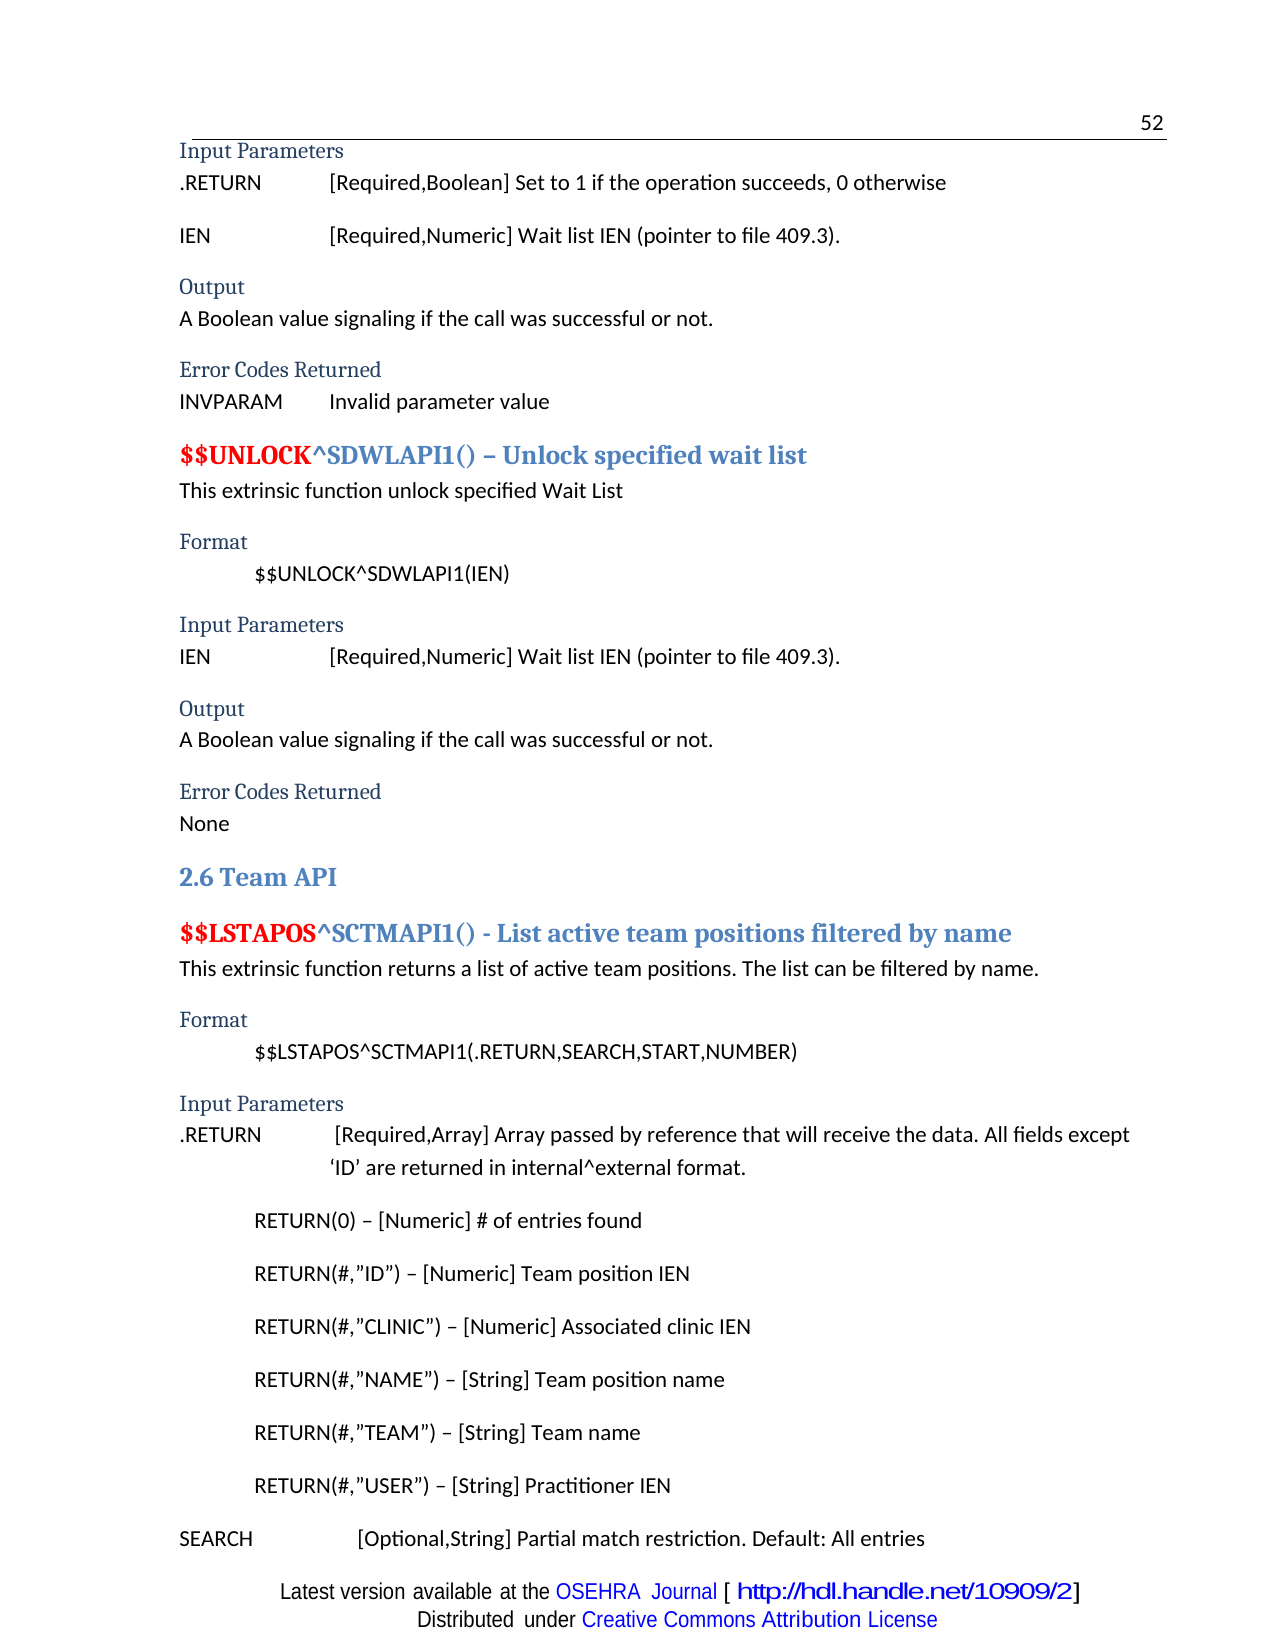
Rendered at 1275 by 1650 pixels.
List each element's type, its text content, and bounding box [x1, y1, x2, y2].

text None [179, 809, 1179, 837]
text IEN [Required,Numeric] Wait list IEN (pointer to file 409.3). [179, 642, 1179, 670]
subtitle Output [179, 695, 1179, 722]
text $$UNLOCK^SDWLAPI1(IEN) [179, 559, 1179, 587]
text $$LSTAPOS^SCTMAPI1(.RETURN,SEARCH,START,NUMBER) [179, 1037, 1179, 1065]
text RETURN(#,”CLINIC”) – [Numeric] Associated clinic IEN [179, 1312, 1179, 1340]
subtitle Format [179, 529, 1179, 555]
subtitle Output [179, 274, 1179, 300]
subtitle $$LSTAPOS^SCTMAPI1() - List active team positions filtered by name [179, 918, 1179, 949]
text SEARCH [Optional,String] Partial match restriction. Default: All entries [179, 1524, 1179, 1552]
text A Boolean value signaling if the call was successful or not. [179, 304, 1179, 332]
text .RETURN [Required,Boolean] Set to 1 if the operation succeeds, 0 otherwise [179, 168, 1179, 196]
subtitle Input Parameters [179, 1090, 1179, 1117]
subtitle Format [179, 1007, 1179, 1033]
subtitle Error Codes Returned [179, 357, 1179, 383]
text IEN [Required,Numeric] Wait list IEN (pointer to file 409.3). [179, 221, 1179, 249]
subtitle Error Codes Returned [179, 779, 1179, 805]
subtitle 2.6 Team API [179, 862, 1179, 893]
text A Boolean value signaling if the call was successful or not. [179, 726, 1179, 754]
text .RETURN [Required,Array] Array passed by reference that will receive the data. All fields except ‘ID’ are returned in internal^external format. [179, 1121, 1179, 1181]
text RETURN(#,”ID”) – [Numeric] Team position IEN [179, 1259, 1179, 1287]
text RETURN(#,”USER”) – [String] Practitioner IEN [179, 1471, 1179, 1499]
text RETURN(0) – [Numeric] # of entries found [179, 1206, 1179, 1234]
text RETURN(#,”TEAM”) – [String] Team name [179, 1418, 1179, 1446]
subtitle $$UNLOCK^SDWLAPI1() – Unlock specified wait list [179, 440, 1179, 471]
text RETURN(#,”NAME”) – [String] Team position name [179, 1365, 1179, 1393]
text This extrinsic function unlock specified Wait List [179, 476, 1179, 504]
text This extrinsic function returns a list of active team positions. The list can be filtered by name. [179, 954, 1179, 982]
text INVPARAM Invalid parameter value [179, 387, 1179, 415]
subtitle Input Parameters [179, 137, 1179, 164]
subtitle Input Parameters [179, 612, 1179, 638]
